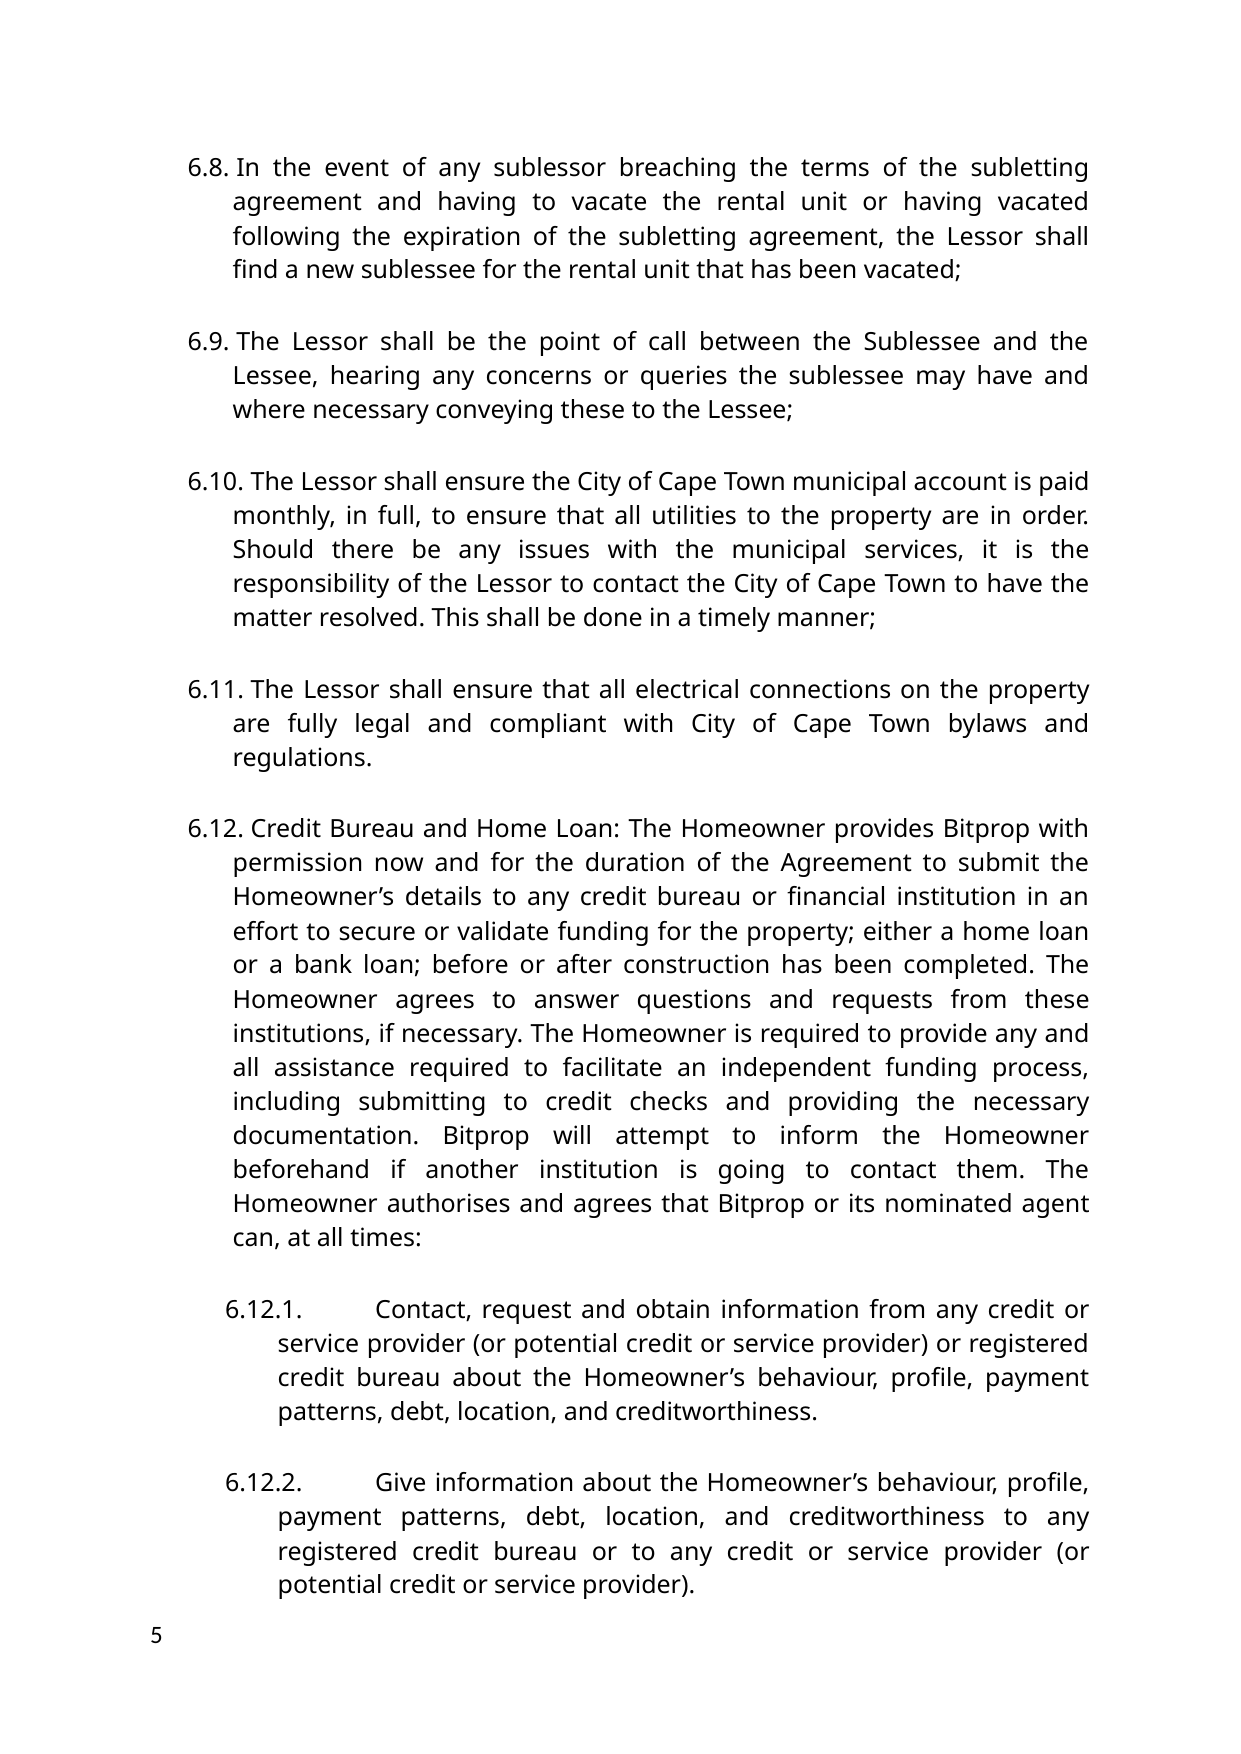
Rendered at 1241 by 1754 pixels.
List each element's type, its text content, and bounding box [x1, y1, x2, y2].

subtitle The Lessor shall ensure that all electrical connections on the property are fully legal and compliant with City of Cape Town bylaws and regulations. [187, 671, 1090, 773]
subtitle In the event of any sublessor breaching the terms of the subletting agreement and having to vacate the rental unit or having vacated following the expiration of the subletting agreement, the Lessor shall find a new sublessee for the rental unit that has been vacated; [187, 150, 1090, 286]
subtitle Credit Bureau and Home Loan: The Homeowner provides Bitprop with permission now and for the duration of the Agreement to submit the Homeowner’s details to any credit bureau or financial institution in an effort to secure or validate funding for the property; either a home loan or a bank loan; before or after construction has been completed. The Homeowner agrees to answer questions and requests from these institutions, if necessary. The Homeowner is required to provide any and all assistance required to facilitate an independent funding process, including submitting to credit checks and providing the necessary documentation. Bitprop will attempt to inform the Homeowner beforehand if another institution is going to contact them. The Homeowner authorises and agrees that Bitprop or its nominated agent can, at all times: [187, 811, 1090, 1254]
subtitle Contact, request and obtain information from any credit or service provider (or potential credit or service provider) or registered credit bureau about the Homeowner’s behaviour, profile, payment patterns, debt, location, and creditworthiness. [225, 1291, 1090, 1427]
subtitle Give information about the Homeowner’s behaviour, profile, payment patterns, debt, location, and creditworthiness to any registered credit bureau or to any credit or service provider (or potential credit or service provider). [225, 1465, 1090, 1601]
